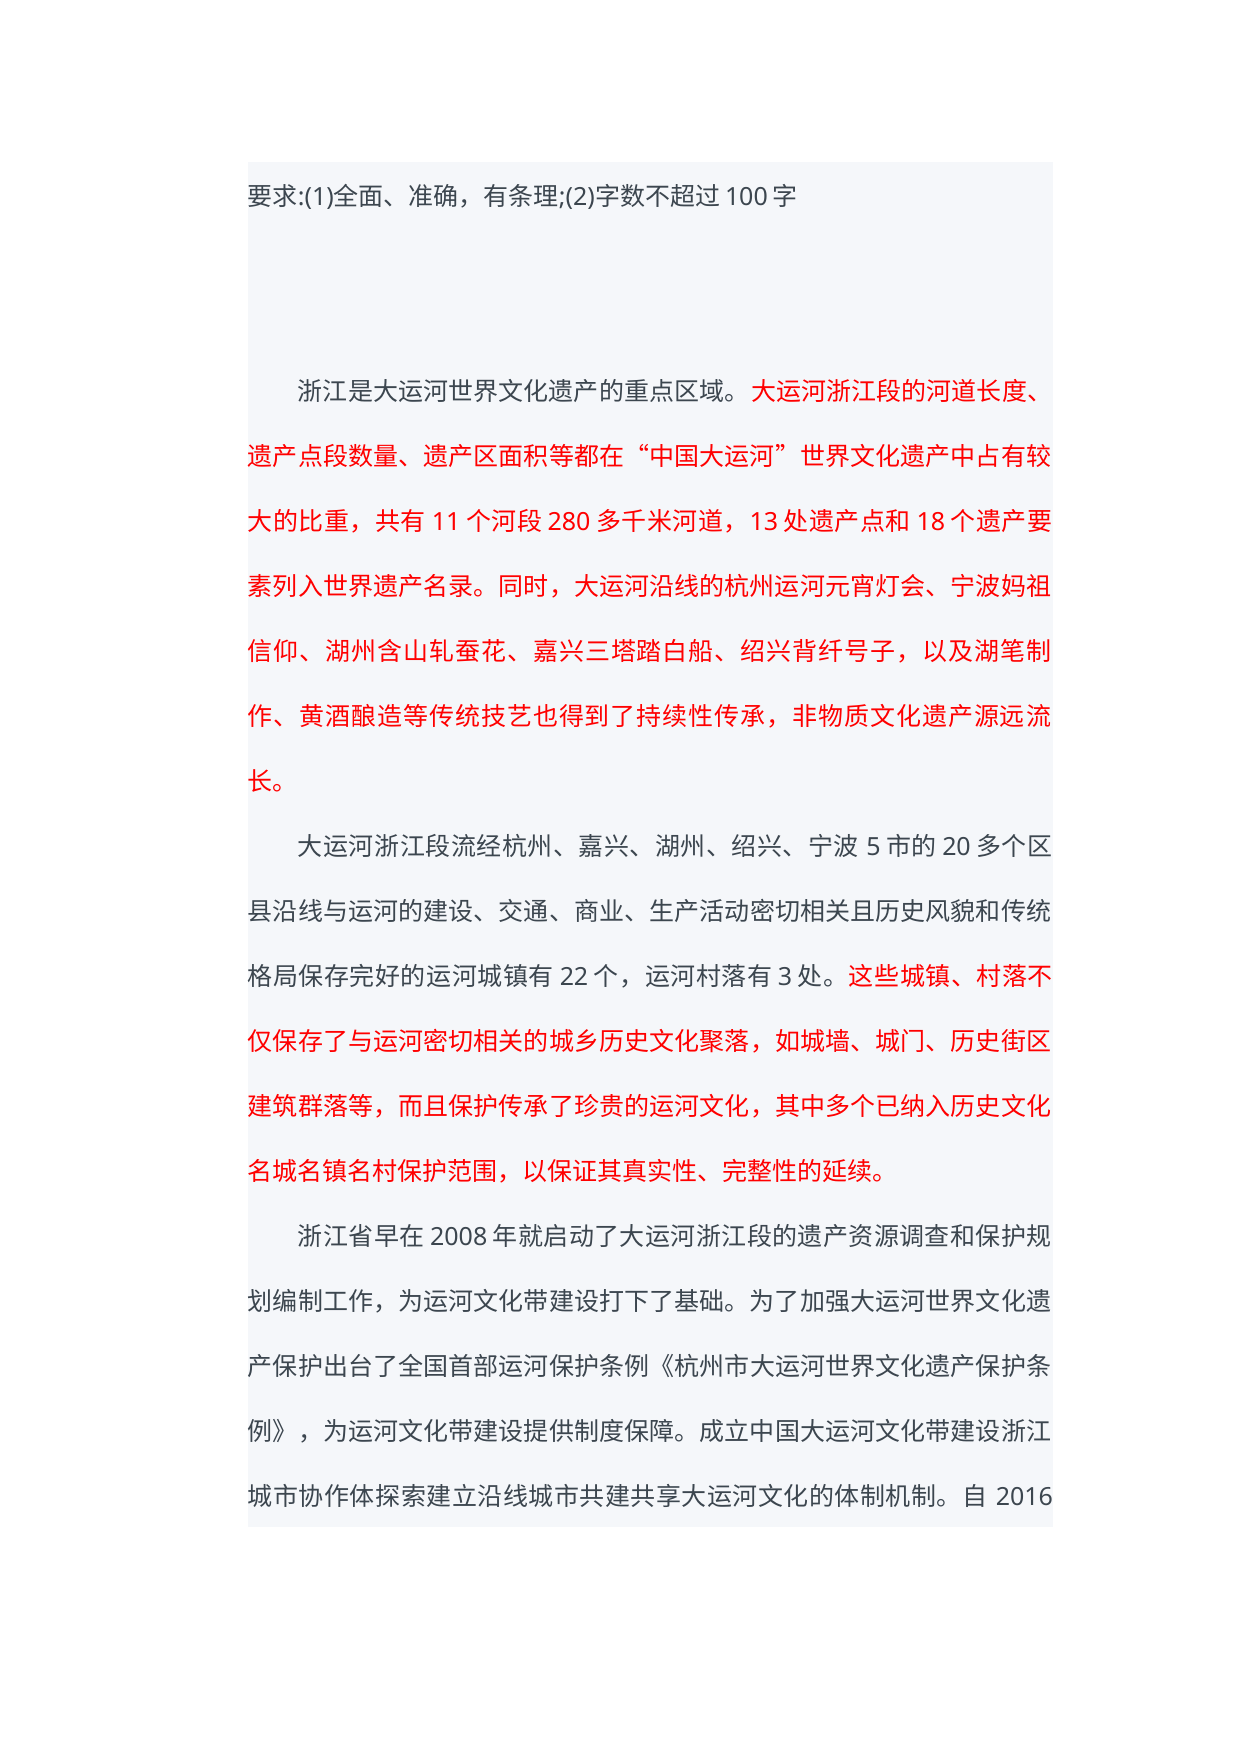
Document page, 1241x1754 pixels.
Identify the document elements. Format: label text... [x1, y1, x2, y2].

list 浙江是大运河世界文化遗产的重点区域。大运河浙江段的河道长度、遗产点段数量、遗产区面积等都在“中国大运河”世界文化遗产中占有较大的比重，共有11个河段280多千米河道，13处遗产点和18个遗产要素列入世界遗产名录。同时，大运河沿线的杭州运河元宵灯会、宁波妈祖信仰、湖州含山轧蚕花、嘉兴三塔踏白船、绍兴背纤号子，以及湖笔制作、黄酒酿造等传统技艺也得到了持续性传承，非物质文化遗产源远流长。 [248, 357, 1053, 812]
list 要求:(1)全面、准确，有条理;(2)字数不超过100字 [248, 162, 1053, 227]
list 大运河浙江段流经杭州、嘉兴、湖州、绍兴、宁波5市的20多个区县沿线与运河的建设、交通、商业、生产活动密切相关且历史风貌和传统格局保存完好的运河城镇有22个，运河村落有3处。这些城镇、村落不仅保存了与运河密切相关的城乡历史文化聚落，如城墙、城门、历史街区建筑群落等，而且保护传承了珍贵的运河文化，其中多个已纳入历史文化名城名镇名村保护范围，以保证其真实性、完整性的延续。 [248, 812, 1053, 1202]
